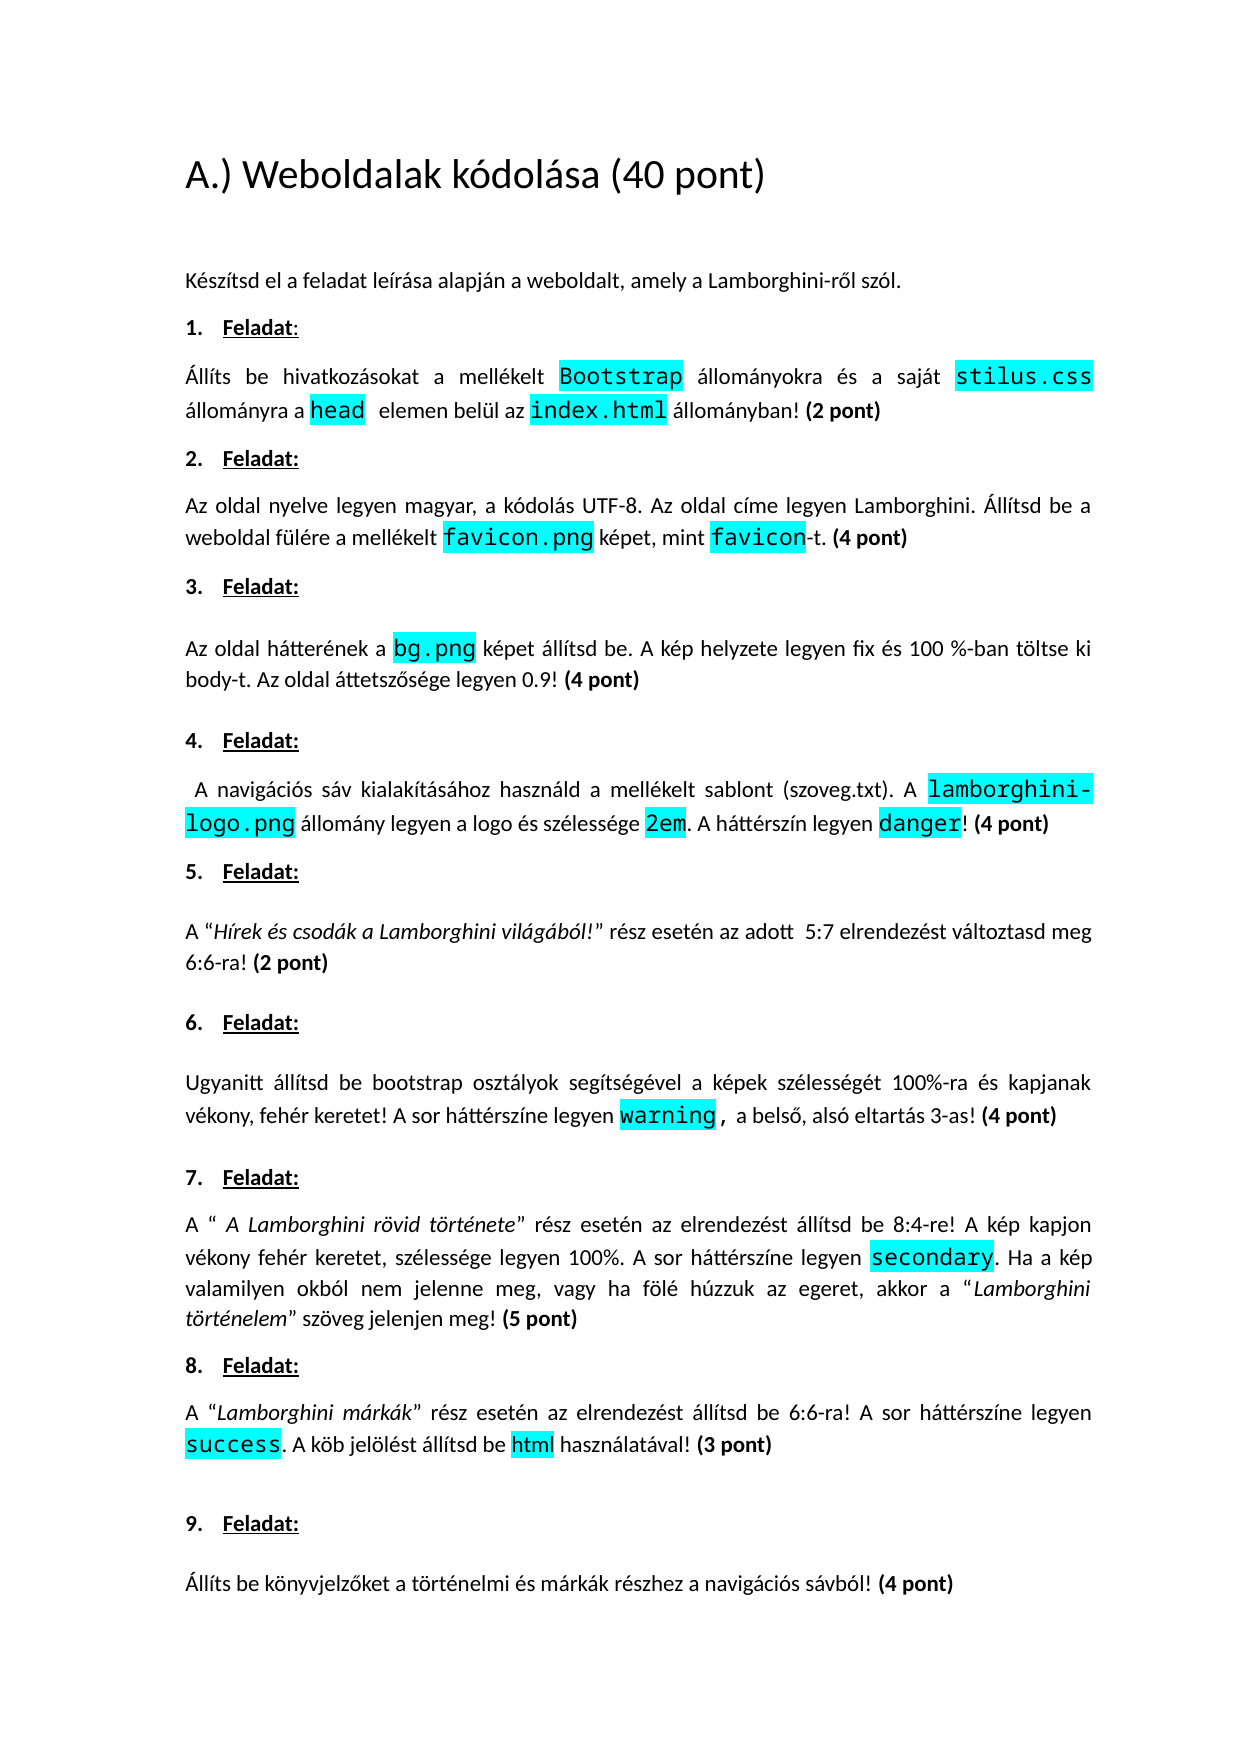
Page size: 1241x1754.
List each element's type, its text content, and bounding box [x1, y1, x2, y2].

text A navigációs sáv kialakításához használd a mellékelt sablont (szoveg.txt). A lamborghini-logo.png állomány legyen a logo és szélessége 2em. A háttérszín legyen danger! (4 pont) [185, 773, 1093, 838]
text Készítsd el a feladat leírása alapján a weboldalt, amely a Lamborghini-ről szól. [148, 266, 1093, 294]
list Ugyanitt állítsd be bootstrap osztályok segítségével a képek szélességét 100%-ra és kapjanak vékony, fehér keretet! A sor háttérszíne legyen warning, a belső, alsó eltartás 3-as! (4 pont) [185, 1068, 1093, 1130]
list Feladat: [185, 1008, 1093, 1036]
list Feladat: [185, 572, 1093, 600]
list A “Hírek és csodák a Lamborghini világából!” rész esetén az adott 5:7 elrendezést változtasd meg 6:6-ra! (2 pont) [185, 917, 1093, 976]
list Állíts be könyvjelzőket a történelmi és márkák részhez a navigációs sávból! (4 pont) [185, 1569, 1093, 1597]
list Feladat: [185, 1509, 1093, 1537]
list Feladat: [185, 726, 1093, 754]
list Az oldal hátterének a bg.png képet állítsd be. A kép helyzete legyen fix és 100 %-ban töltse ki body-t. Az oldal áttetszősége legyen 0.9! (4 pont) [185, 632, 1093, 694]
list Feladat: [185, 1163, 1093, 1191]
list Feladat: [185, 444, 1093, 472]
text A “Lamborghini márkák” rész esetén az elrendezést állítsd be 6:6-ra! A sor háttérszíne legyen success. A köb jelölést állítsd be html használatával! (3 pont) [185, 1398, 1093, 1459]
list Feladat: [185, 857, 1093, 885]
list Feladat: [185, 1351, 1093, 1379]
text Állíts be hivatkozásokat a mellékelt Bootstrap állományokra és a saját stilus.css állományra a head elemen belül az index.html állományban! (2 pont) [185, 360, 1093, 425]
text Az oldal nyelve legyen magyar, a kódolás UTF-8. Az oldal címe legyen Lamborghini. Állítsd be a weboldal fülére a mellékelt favicon.png képet, mint favicon-t. (4 pont) [185, 491, 1093, 553]
text A.) Weboldalak kódolása (40 pont) [148, 148, 1093, 198]
text A “ A Lamborghini rövid története” rész esetén az elrendezést állítsd be 8:4-re! A kép kapjon vékony fehér keretet, szélessége legyen 100%. A sor háttérszíne legyen secondary. Ha a kép valamilyen okból nem jelenne meg, vagy ha fölé húzzuk az egeret, akkor a “Lamborghini történelem” szöveg jelenjen meg! (5 pont) [185, 1210, 1093, 1332]
list Feladat: [185, 313, 1093, 341]
